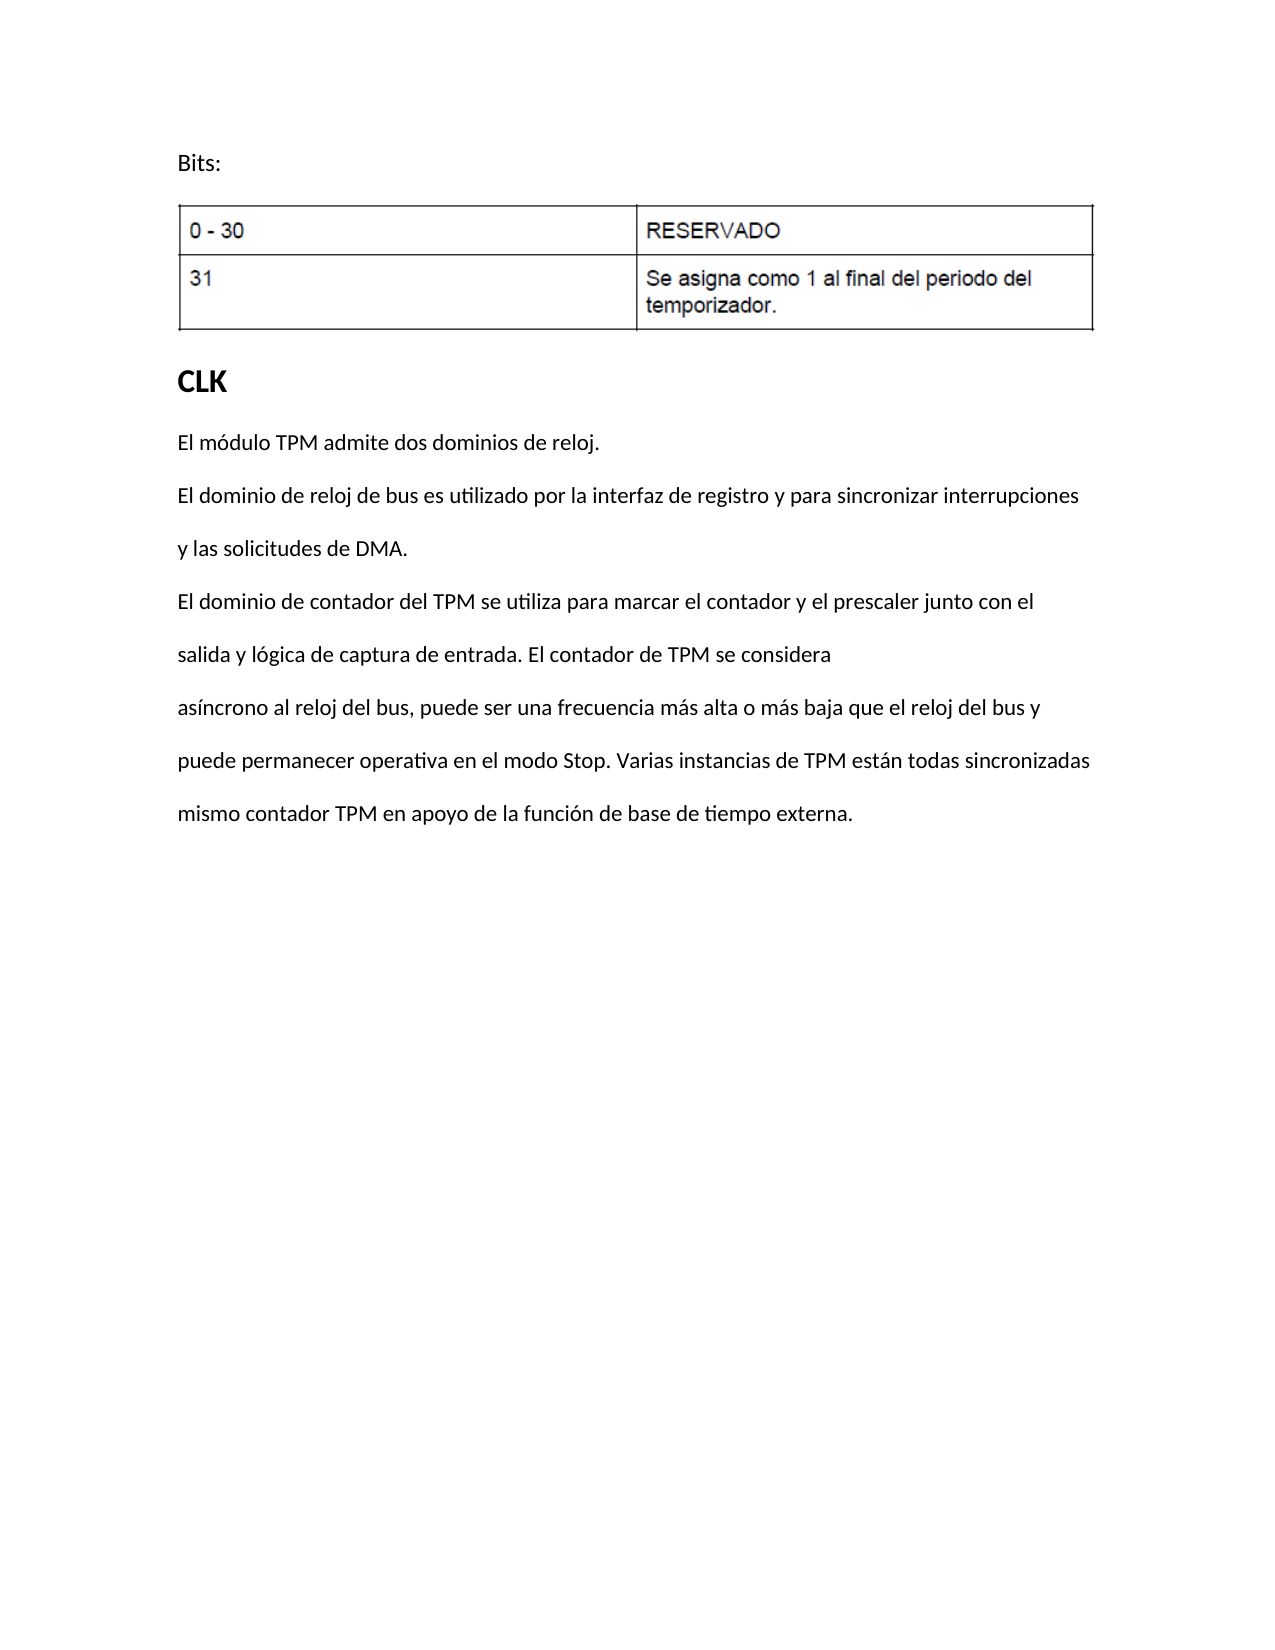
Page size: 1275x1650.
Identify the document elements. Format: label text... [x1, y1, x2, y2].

text El dominio de contador del TPM se utiliza para marcar el contador y el prescaler junto con el [177, 587, 1098, 615]
text Bits: [177, 148, 1098, 178]
text El dominio de reloj de bus es utilizado por la interfaz de registro y para sincronizar interrupciones [177, 481, 1098, 509]
text El módulo TPM admite dos dominios de reloj. [177, 428, 1098, 456]
text CLK [177, 361, 1098, 401]
text salida y lógica de captura de entrada. El contador de TPM se considera [177, 640, 1098, 668]
text puede permanecer operativa en el modo Stop. Varias instancias de TPM están todas sincronizadas [177, 746, 1098, 774]
text mismo contador TPM en apoyo de la función de base de tiempo externa. [177, 799, 1098, 827]
picture [177, 203, 1098, 336]
text y las solicitudes de DMA. [177, 534, 1098, 562]
text asíncrono al reloj del bus, puede ser una frecuencia más alta o más baja que el reloj del bus y [177, 693, 1098, 721]
